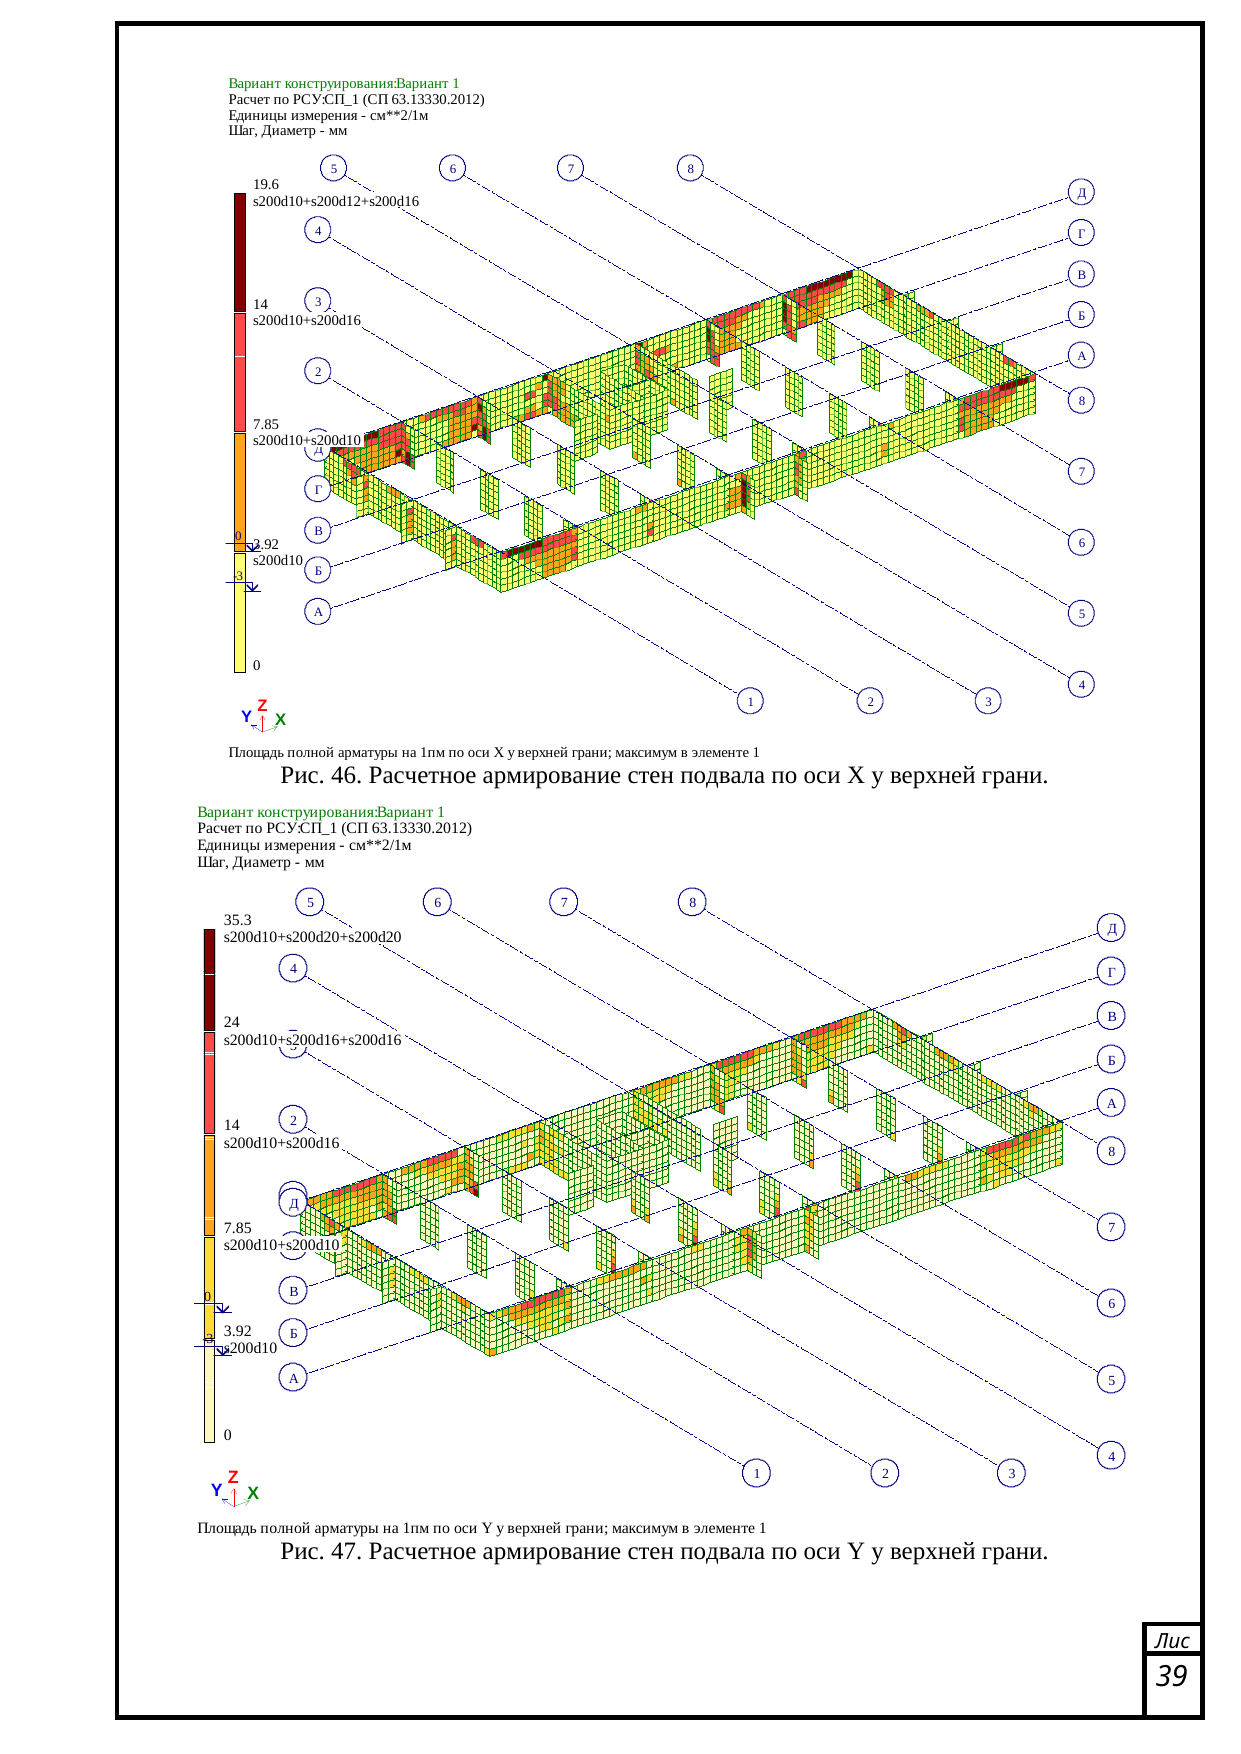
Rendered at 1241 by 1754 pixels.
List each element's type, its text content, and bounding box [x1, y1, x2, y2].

text Рис. 46. Расчетное армирование стен подвала по оси X у верхней грани. [148, 760, 1181, 788]
text Рис. 47. Расчетное армирование стен подвала по оси Y у верхней грани. [148, 1536, 1181, 1565]
